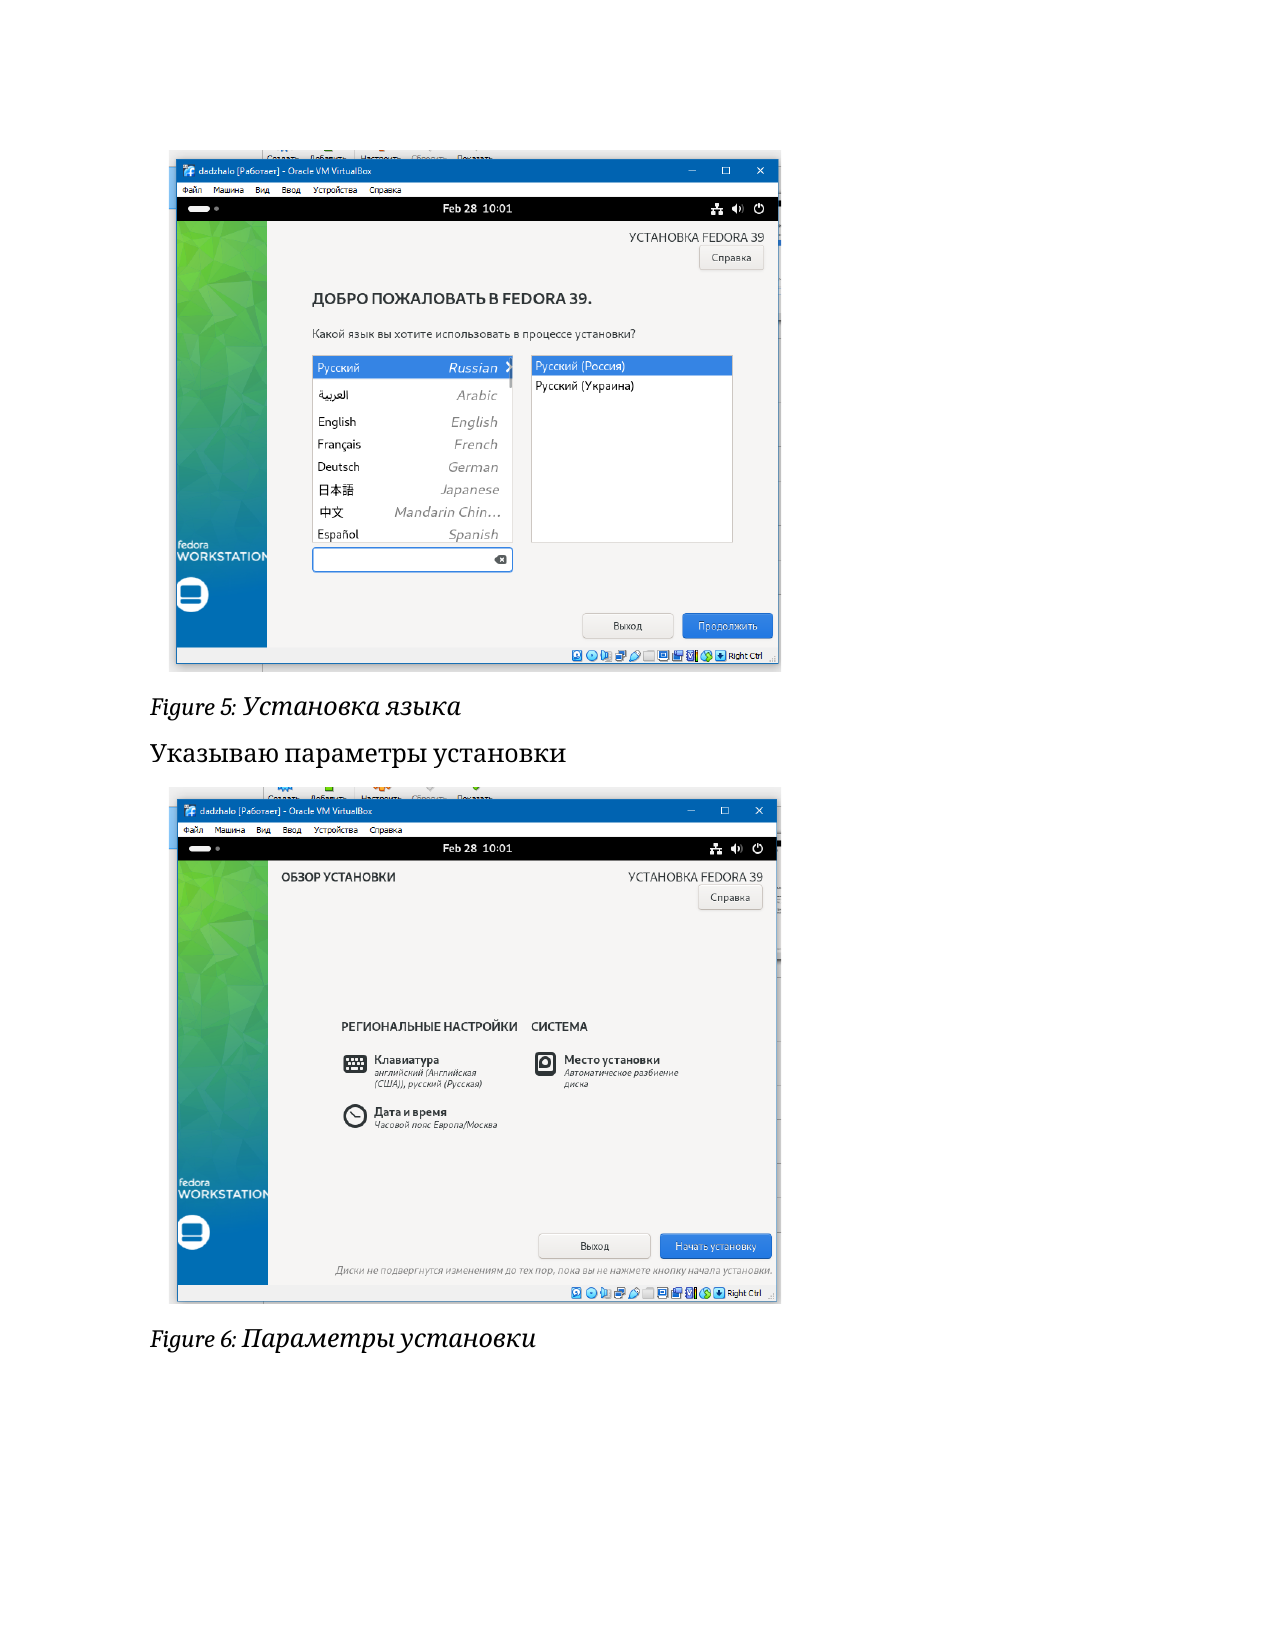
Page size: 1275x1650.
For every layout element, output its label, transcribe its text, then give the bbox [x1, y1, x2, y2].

text Figure 5: Установка языка [150, 693, 1125, 721]
text Указываю параметры установки [150, 740, 1125, 769]
picture [168, 150, 782, 672]
text Figure 6: Параметры установки [150, 1325, 1125, 1353]
picture [168, 787, 782, 1304]
